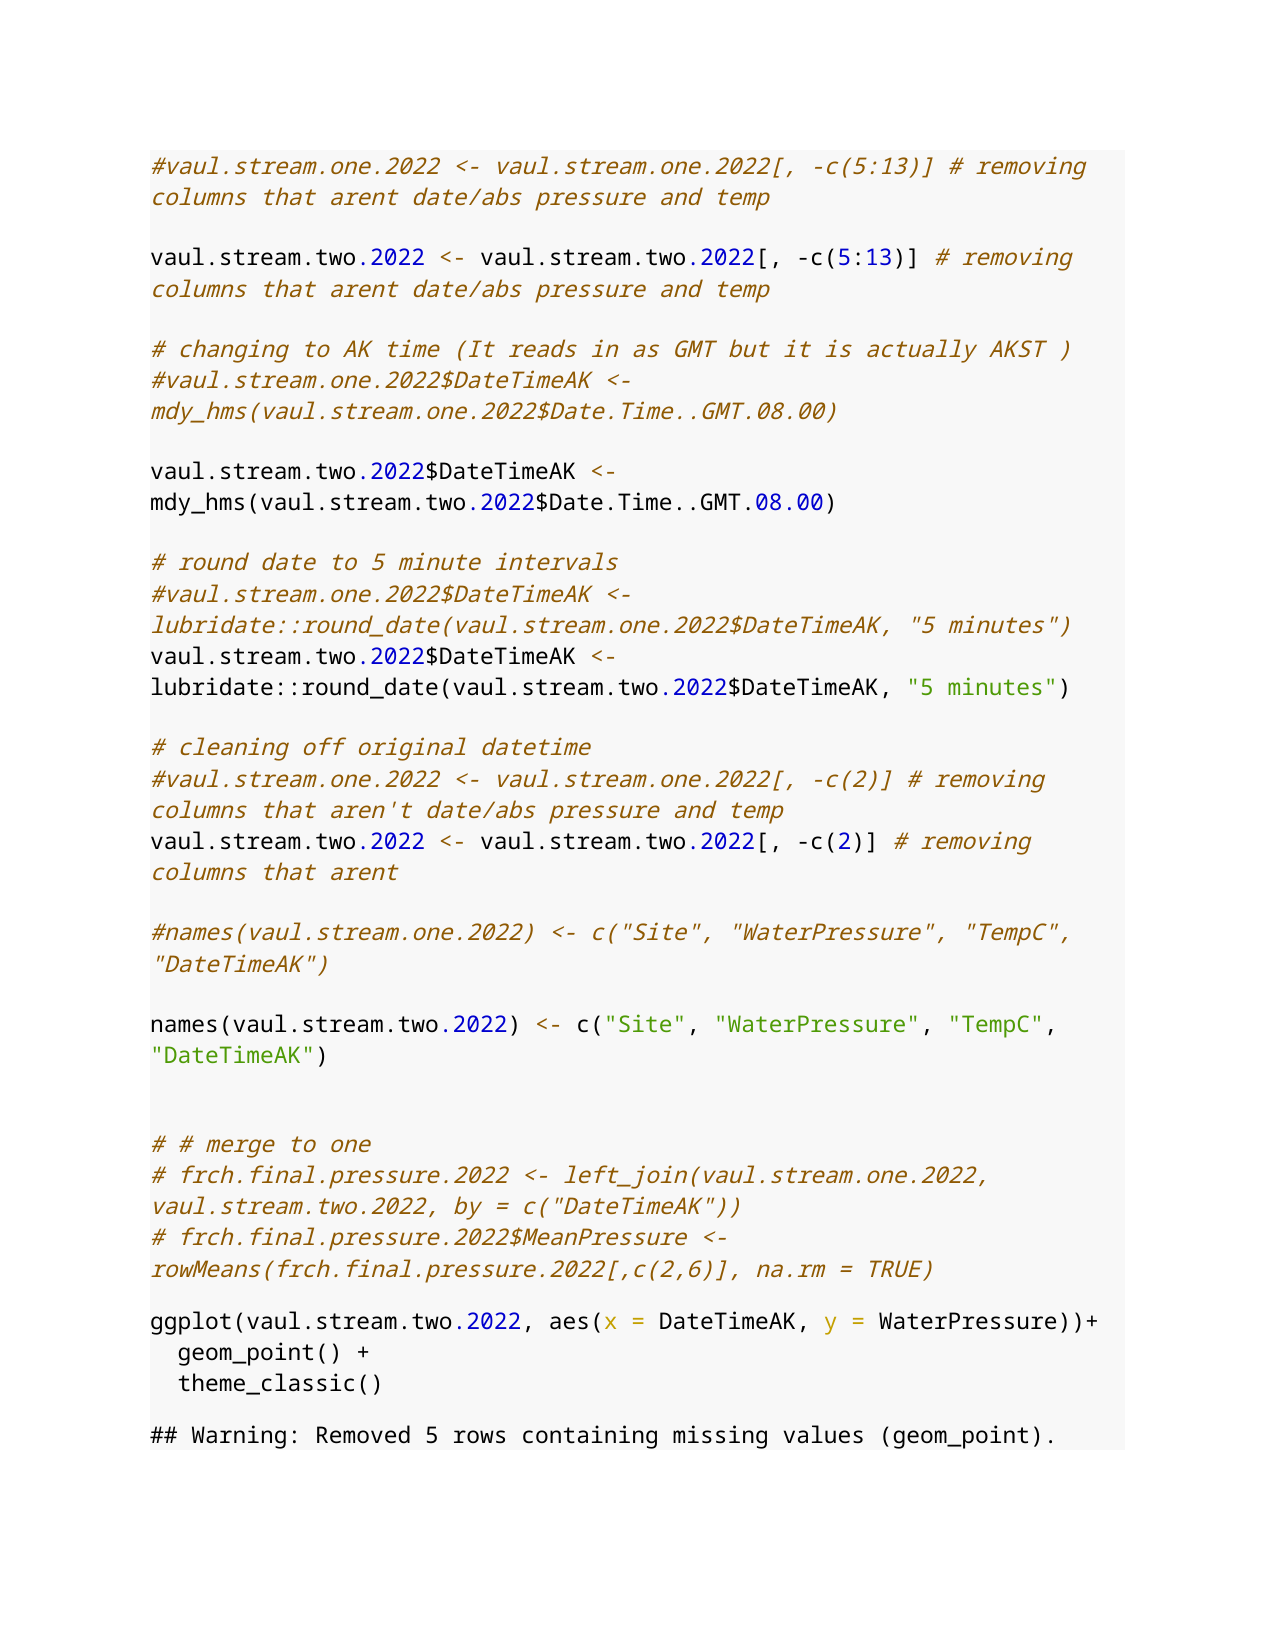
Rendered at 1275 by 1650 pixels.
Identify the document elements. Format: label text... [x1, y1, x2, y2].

text ggplot(vaul.stream.two.2022, aes(x = DateTimeAK, y = WaterPressure))+ geom_point() + theme_classic() [150, 1304, 1125, 1398]
text ## Warning: Removed 5 rows containing missing values (geom_point). [150, 1419, 1125, 1450]
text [150, 150, 1125, 1284]
